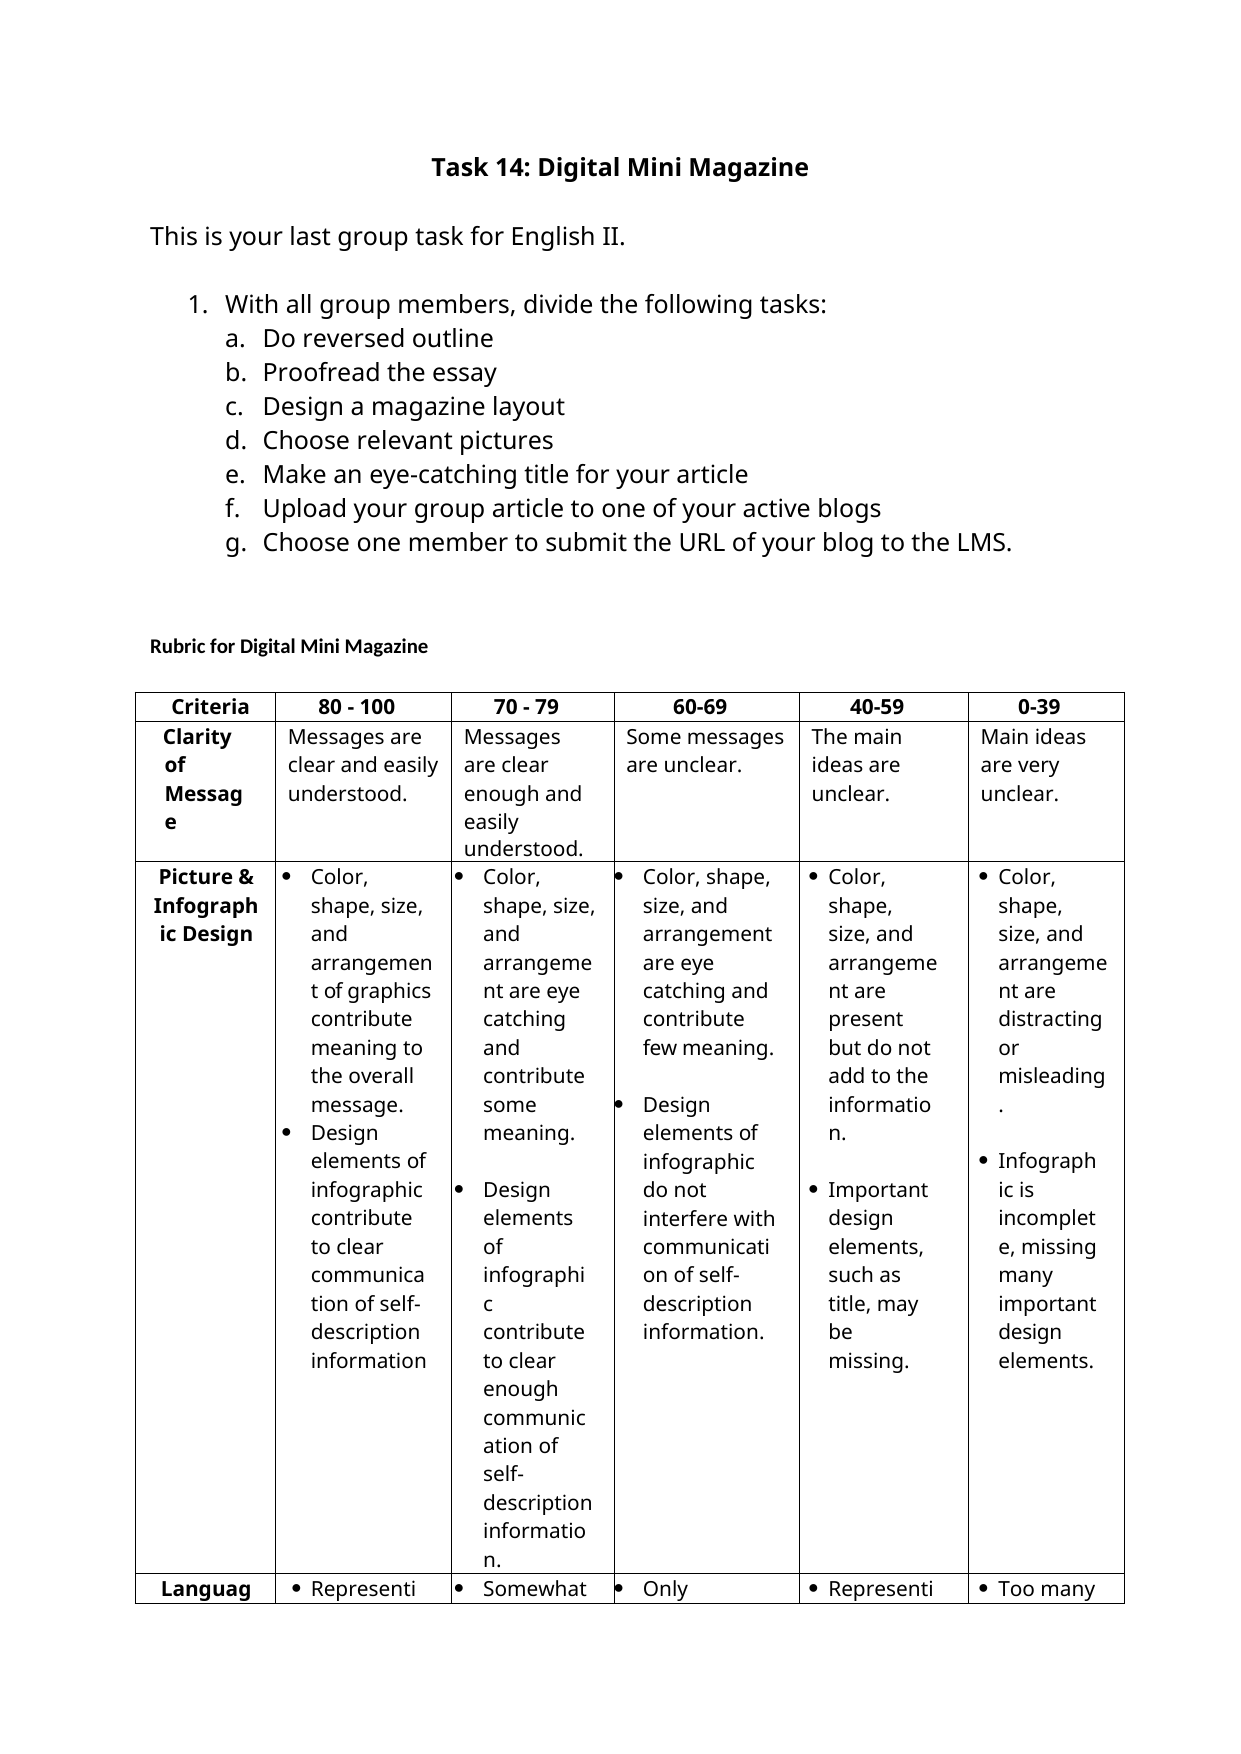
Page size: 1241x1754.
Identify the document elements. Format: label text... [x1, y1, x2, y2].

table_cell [615, 1574, 799, 1603]
text This is your last group task for English II. [150, 218, 1090, 252]
table_cell Color, shape, size, and arrangement are present but do not add to the information. Important design elements, such as title, may be missing. [800, 862, 968, 1573]
table_cell Clarity of Message [136, 722, 275, 861]
list Make an eye-catching title for your article [225, 457, 1090, 491]
list Upload your group article to one of your active blogs [225, 491, 1090, 525]
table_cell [800, 1574, 968, 1603]
table_header 40-59 [800, 693, 968, 721]
list With all group members, divide the following tasks: [187, 286, 1090, 320]
list Choose one member to submit the URL of your blog to the LMS. [225, 525, 1090, 559]
table_header Criteria [136, 693, 275, 721]
table_cell Main ideas are very unclear. [969, 722, 1124, 861]
table_header 0-39 [969, 693, 1124, 721]
list Proofread the essay [225, 354, 1090, 388]
table_cell Picture & Infographic Design [136, 862, 275, 1573]
table_cell Some messages are unclear. [615, 722, 799, 861]
table_header 80 - 100 [276, 693, 451, 721]
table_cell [276, 1574, 451, 1603]
list Design a magazine layout [225, 388, 1090, 422]
table_cell Messages are clear and easily understood. [276, 722, 451, 861]
table_cell Language Use [136, 1574, 275, 1603]
table_cell The main ideas are unclear. [800, 722, 968, 861]
table_header 70 - 79 [452, 693, 614, 721]
table_cell Color, shape, size, and arrangement are eye catching and contribute few meaning. Design elements of infographic do not interfere with communication of self- description information. [615, 862, 799, 1573]
text Rubric for Digital Mini Magazine [150, 633, 598, 659]
list Choose relevant pictures [225, 422, 1090, 457]
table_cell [969, 1574, 1124, 1603]
table_cell Messages are clear enough and easily understood. [452, 722, 614, 861]
table_cell Color, shape, size, and arrangement are eye catching and contribute some meaning. Design elements of infographic contribute to clear enough communication of self- description information. [452, 862, 614, 1573]
table_header 60-69 [615, 693, 799, 721]
list Do reversed outline [225, 320, 1090, 354]
table_cell Color, shape, size, and arrangement of graphics contribute meaning to the overall message. Design elements of infographic contribute to clear communication of self-description information [276, 862, 451, 1573]
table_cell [452, 1574, 614, 1603]
text Task 14: Digital Mini Magazine [150, 150, 1090, 184]
table_cell Color, shape, size, and arrangement are distracting or misleading. Infographic is incomplete, missing many important design elements. [969, 862, 1124, 1573]
